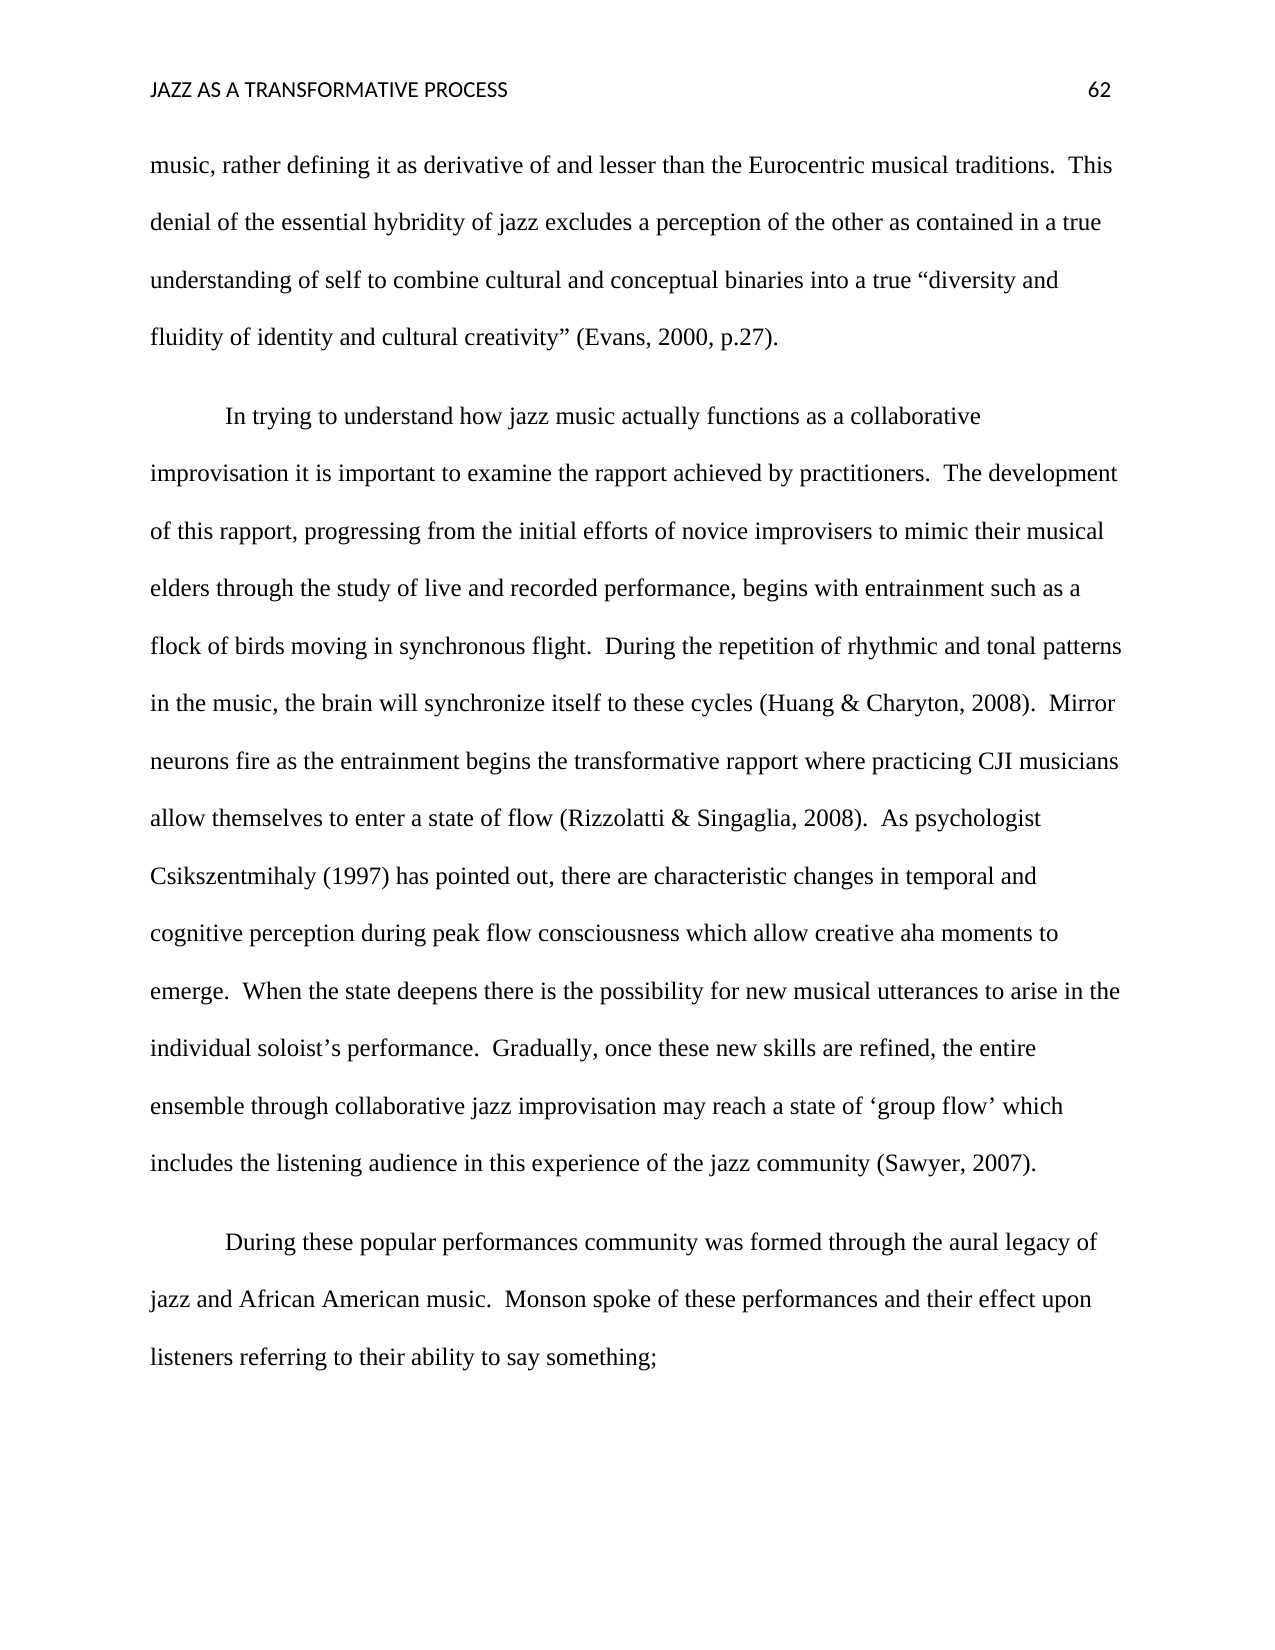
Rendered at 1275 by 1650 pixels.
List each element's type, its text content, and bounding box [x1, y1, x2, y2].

text In trying to understand how jazz music actually functions as a collaborative improvisation it is important to examine the rapport achieved by practitioners. The development of this rapport, progressing from the initial efforts of novice improvisers to mimic their musical elders through the study of live and recorded performance, begins with entrainment such as a flock of birds moving in synchronous flight. During the repetition of rhythmic and tonal patterns in the music, the brain will synchronize itself to these cycles (Huang & Charyton, 2008). Mirror neurons fire as the entrainment begins the transformative rapport where practicing CJI musicians allow themselves to enter a state of flow (Rizzolatti & Singaglia, 2008). As psychologist Csikszentmihaly (1997) has pointed out, there are characteristic changes in temporal and cognitive perception during peak flow consciousness which allow creative aha moments to emerge. When the state deepens there is the possibility for new musical utterances to arise in the individual soloist’s performance. Gradually, once these new skills are refined, the entire ensemble through collaborative jazz improvisation may reach a state of ‘group flow’ which includes the listening audience in this experience of the jazz community (Sawyer, 2007). [150, 401, 1125, 1177]
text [150, 150, 1125, 351]
text During these popular performances community was formed through the aural legacy of jazz and African American music. Monson spoke of these performances and their effect upon listeners referring to their ability to say something; [150, 1227, 1125, 1370]
